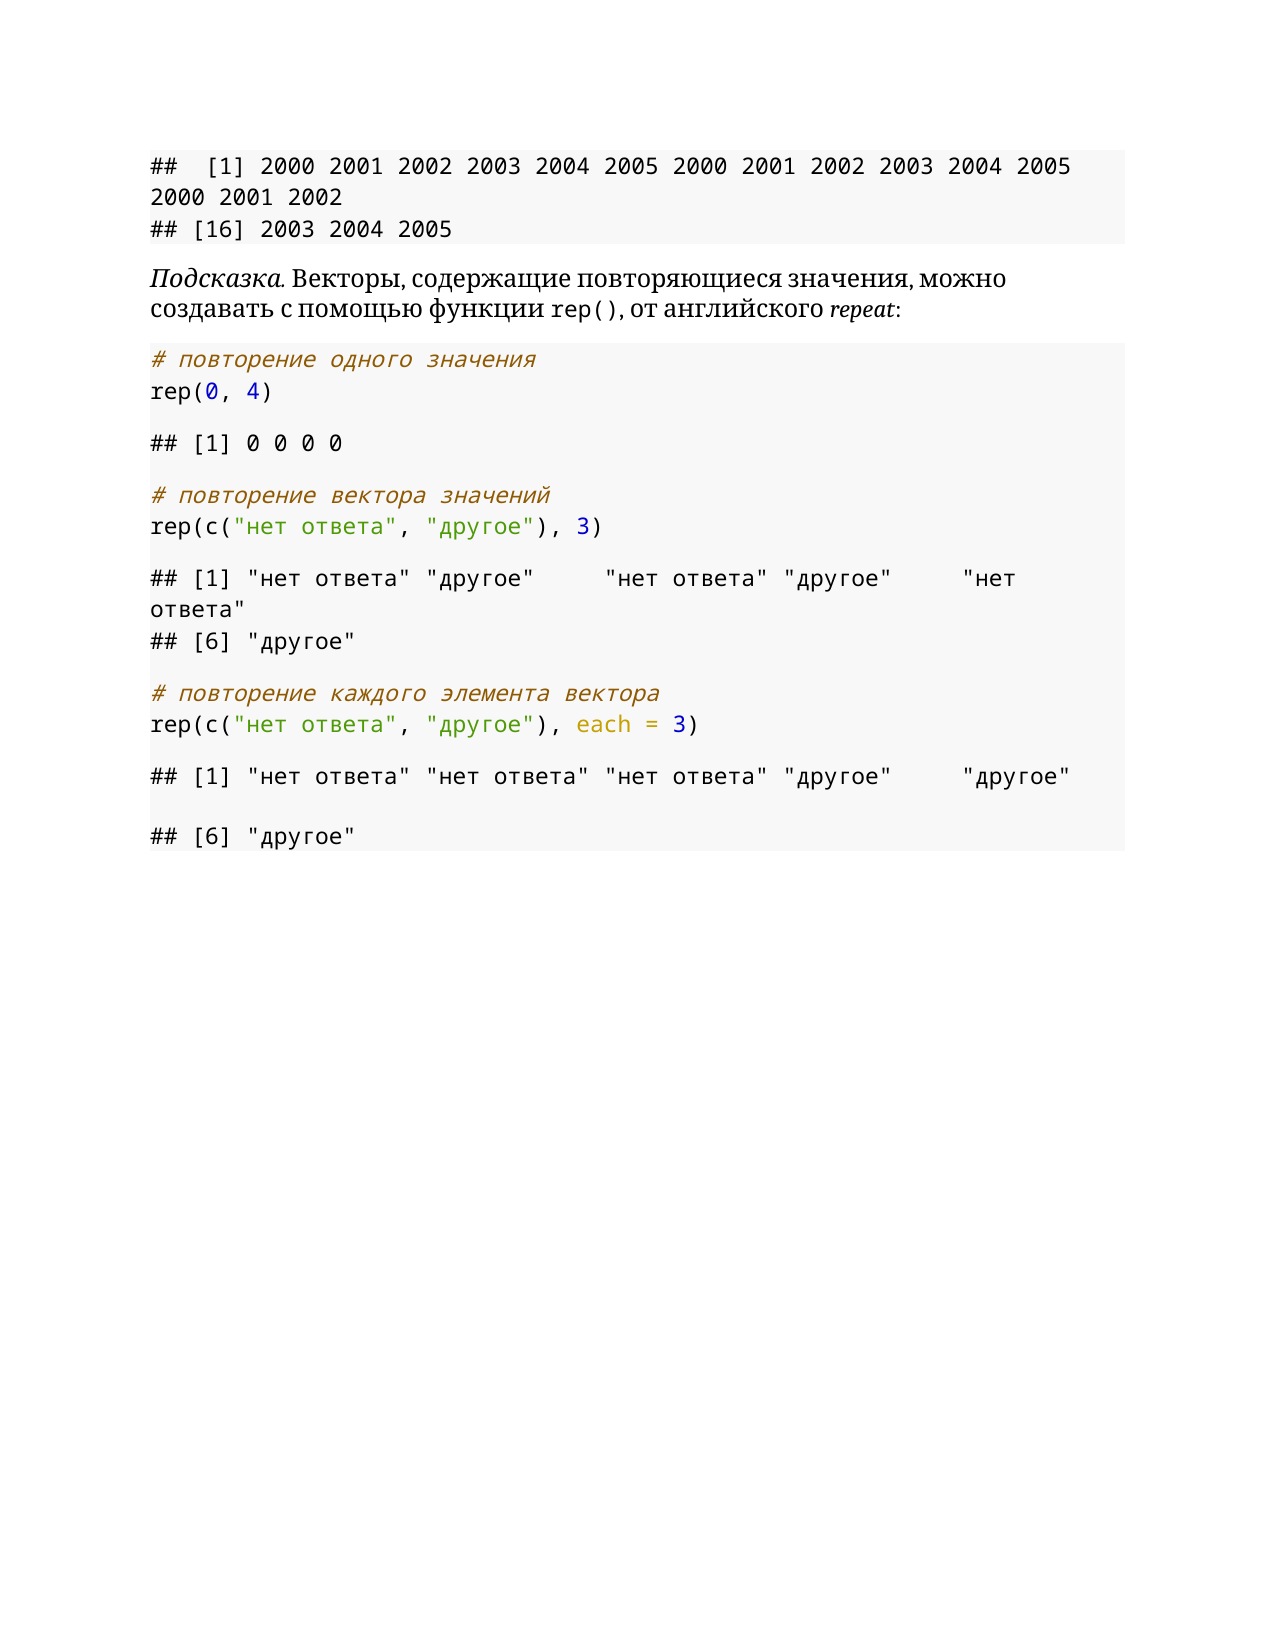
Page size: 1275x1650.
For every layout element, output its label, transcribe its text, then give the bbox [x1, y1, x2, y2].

text # повторение вектора значений rep(c("нет ответа", "другое"), 3) [549, 479, 1125, 541]
text Подсказка. Векторы, содержащие повторяющиеся значения, можно создавать с помощью функции rep(), от английского repeat: [150, 264, 1125, 324]
text ## [1] "нет ответа" "другое" "нет ответа" "другое" "нет ответа" ## [6] "другое" [150, 562, 1125, 656]
text ## [1] 0 0 0 0 [150, 427, 1125, 458]
text ## [1] "нет ответа" "нет ответа" "нет ответа" "другое" "другое" ## [6] "другое" [150, 760, 1125, 851]
text ## [1] 2000 2001 2002 2003 2004 2005 2000 2001 2002 2003 2004 2005 2000 2001 2002 ## [16] 2003 2004 2005 [150, 150, 1125, 244]
text # повторение одного значения rep(0, 4) [150, 343, 1125, 406]
text # повторение каждого элемента вектора rep(c("нет ответа", "другое"), each = 3) [659, 677, 1125, 739]
